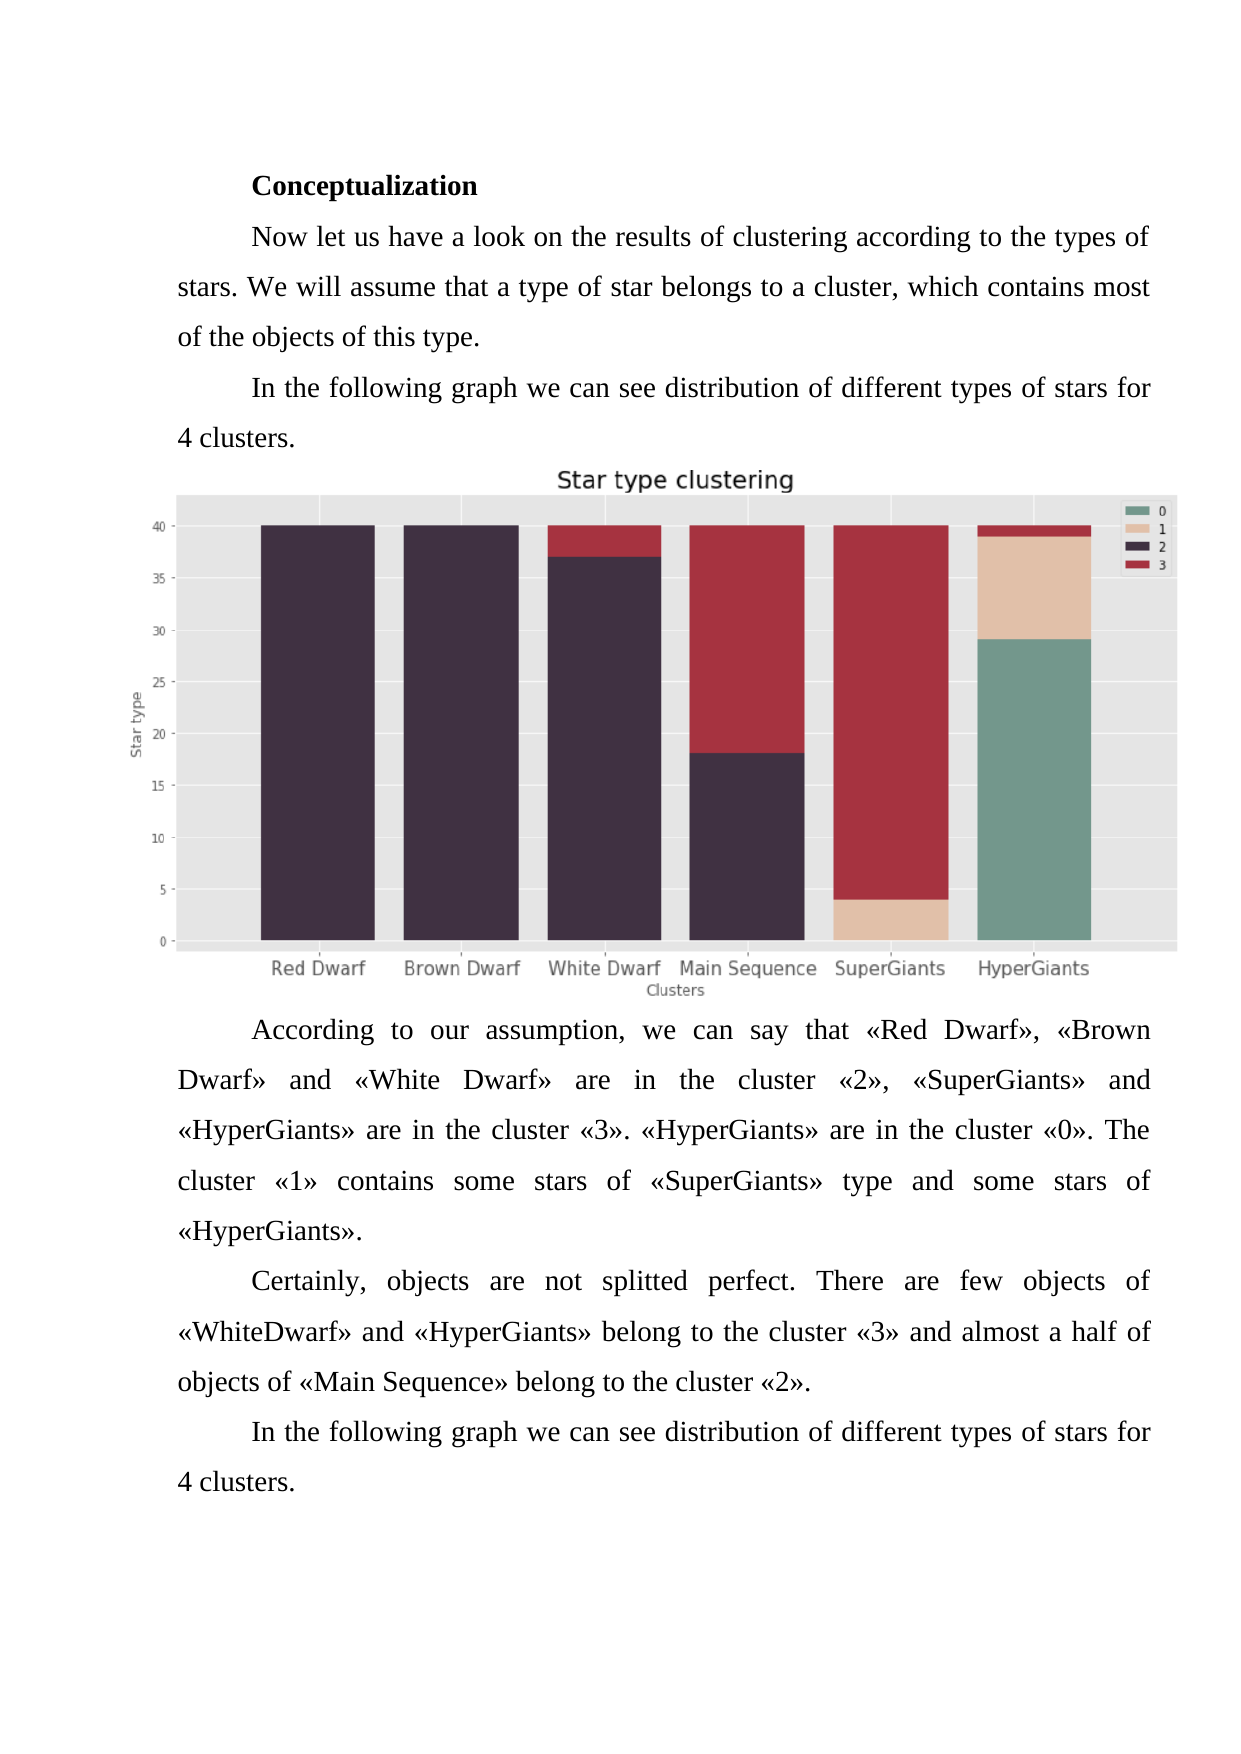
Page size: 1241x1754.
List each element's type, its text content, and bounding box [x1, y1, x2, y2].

text Now let us have a look on the results of clustering according to the types of stars. We will assume that a type of star belongs to a cluster, which contains most of the objects of this type. [177, 219, 1152, 353]
picture [118, 470, 1205, 998]
text Conceptualization [177, 168, 1152, 202]
text In the following graph we can see distribution of different types of stars for 4 clusters. [177, 1414, 1152, 1498]
text Certainly, objects are not splitted perfect. There are few objects of «WhiteDwarf» and «HyperGiants» belong to the cluster «3» and almost a half of objects of «Main Sequence» belong to the cluster «2». [177, 1263, 1152, 1397]
text In the following graph we can see distribution of different types of stars for 4 clusters. [177, 370, 1152, 453]
text According to our assumption, we can say that «Red Dwarf», «Brown Dwarf» and «White Dwarf» are in the cluster «2», «SuperGiants» and «HyperGiants» are in the cluster «3». «HyperGiants» are in the cluster «0». The cluster «1» contains some stars of «SuperGiants» type and some stars of «HyperGiants». [177, 1012, 1152, 1247]
